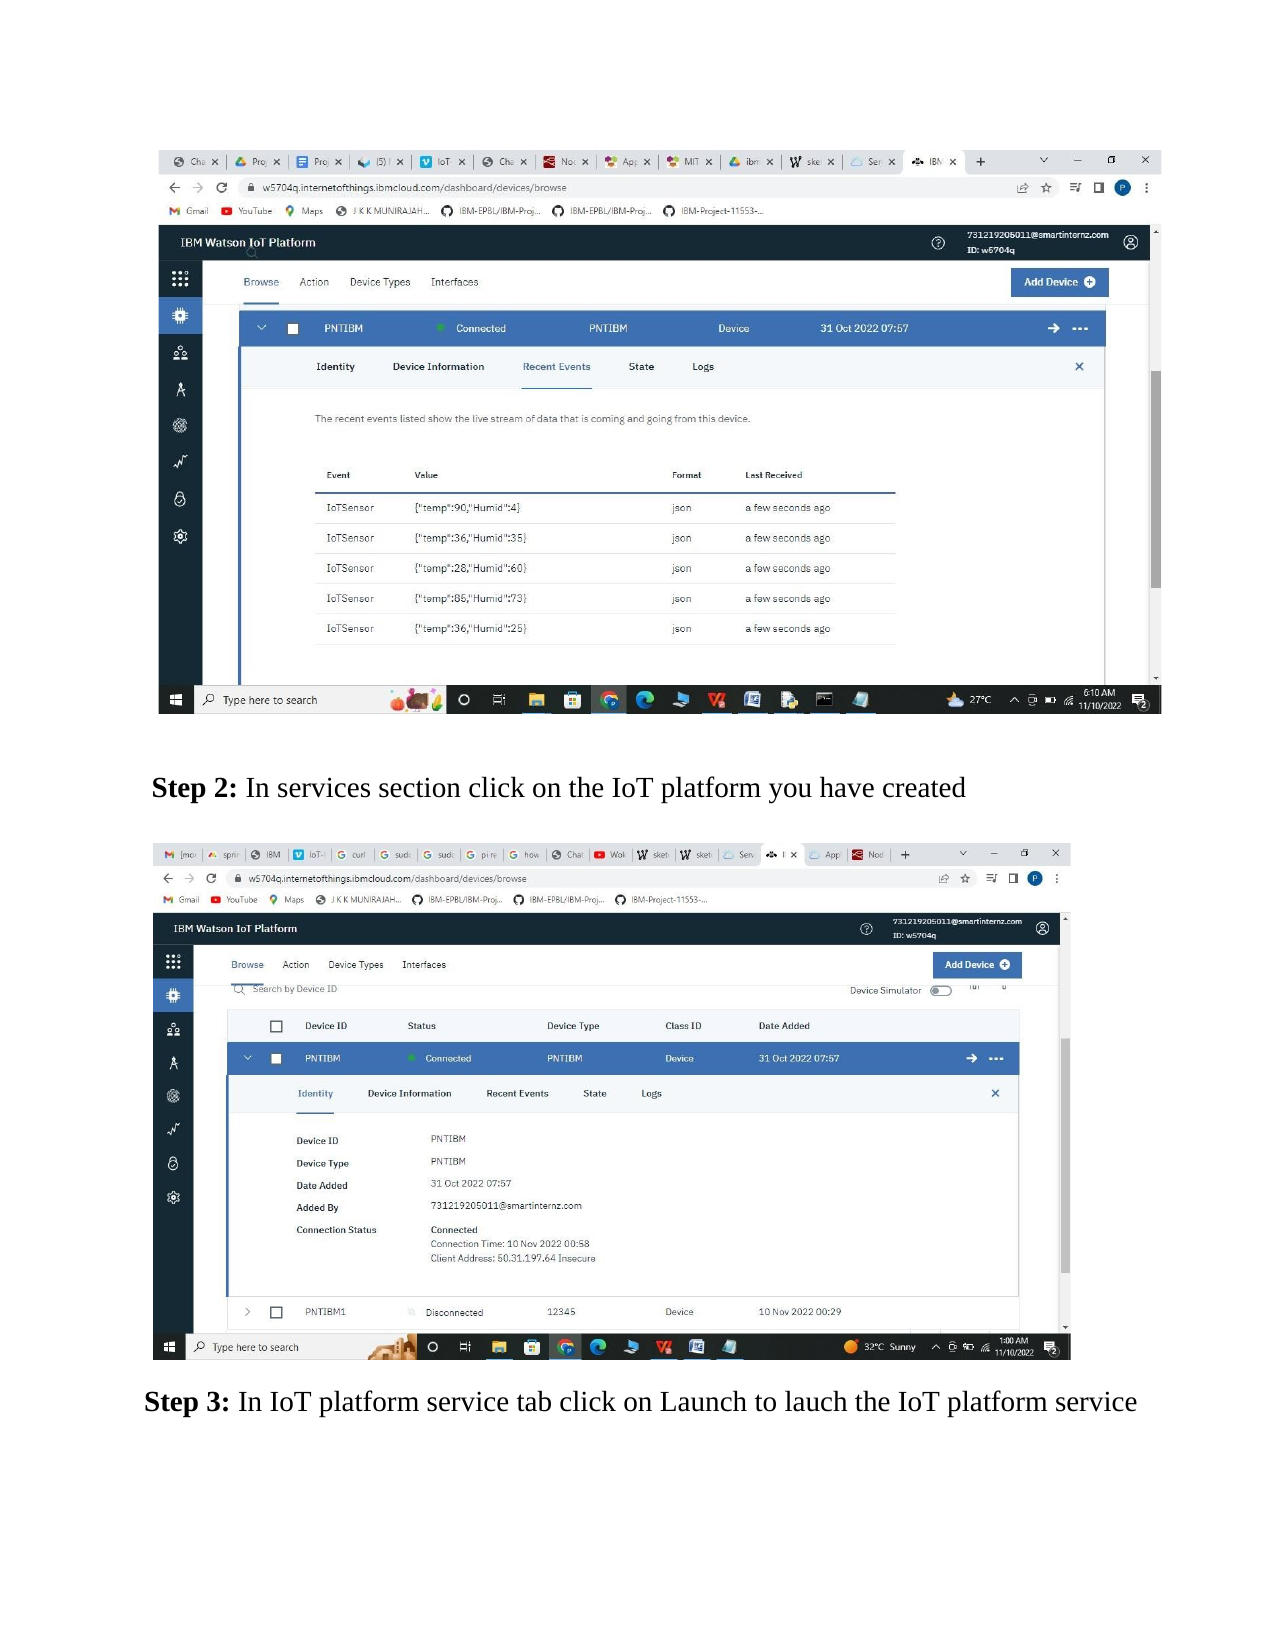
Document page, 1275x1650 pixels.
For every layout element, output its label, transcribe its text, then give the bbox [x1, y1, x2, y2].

picture [158, 150, 1162, 714]
picture [153, 843, 1071, 1360]
text Step 2: In services section click on the IoT platform you have created [151, 770, 1246, 803]
text Step 3: In IoT platform service tab click on Launch to lauch the IoT platform service [129, 1384, 1153, 1418]
